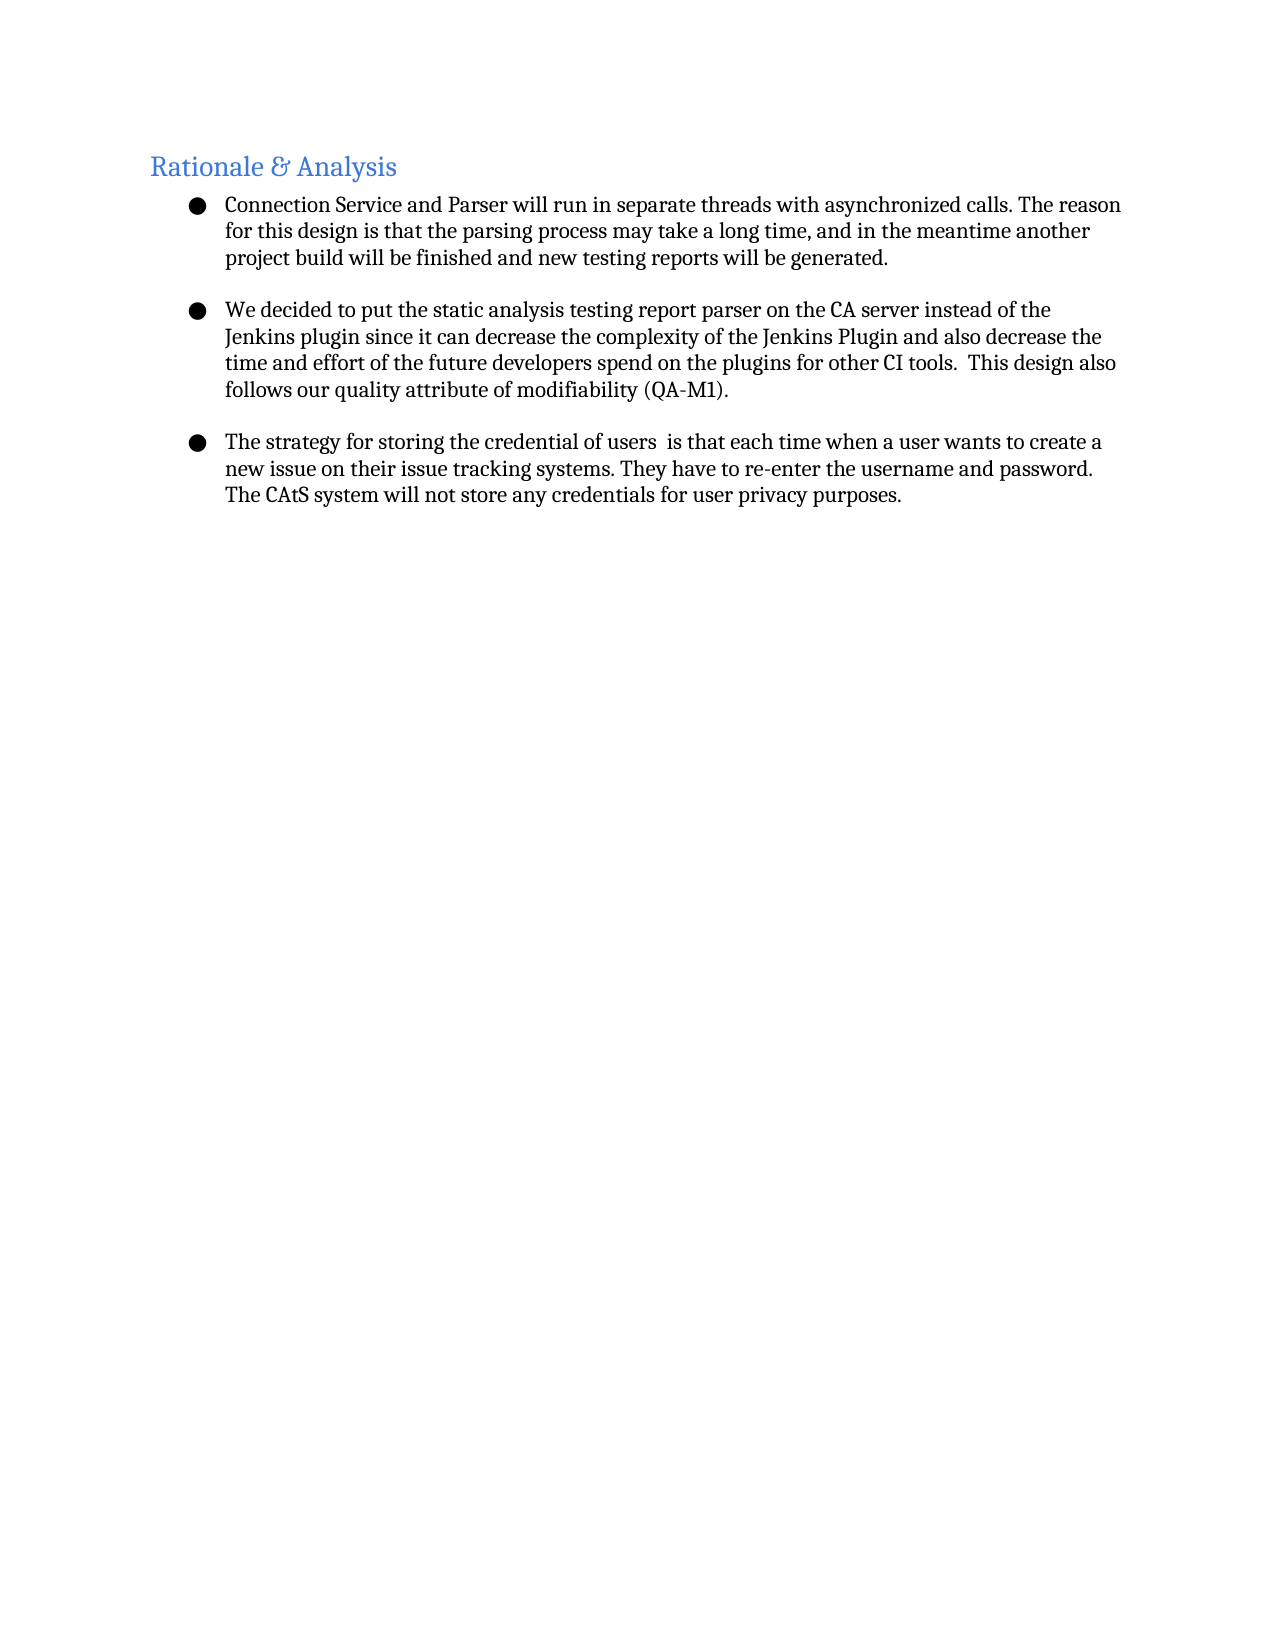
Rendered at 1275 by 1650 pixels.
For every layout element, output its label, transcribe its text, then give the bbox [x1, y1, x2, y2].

list Connection Service and Parser will run in separate threads with asynchronized calls. The reason for this design is that the parsing process may take a long time, and in the meantime another project build will be finished and new testing reports will be generated. [187, 192, 1125, 271]
list We decided to put the static analysis testing report parser on the CA server instead of the Jenkins plugin since it can decrease the complexity of the Jenkins Plugin and also decrease the time and effort of the future developers spend on the plugins for other CI tools. This design also follows our quality attribute of modifiability (QA-M1). [187, 297, 1125, 403]
subtitle Rationale & Analysis [150, 150, 1125, 183]
list The strategy for storing the credential of users is that each time when a user wants to create a new issue on their issue tracking systems. They have to re-enter the username and password. The CAtS system will not store any credentials for user privacy purposes. [187, 429, 1125, 508]
